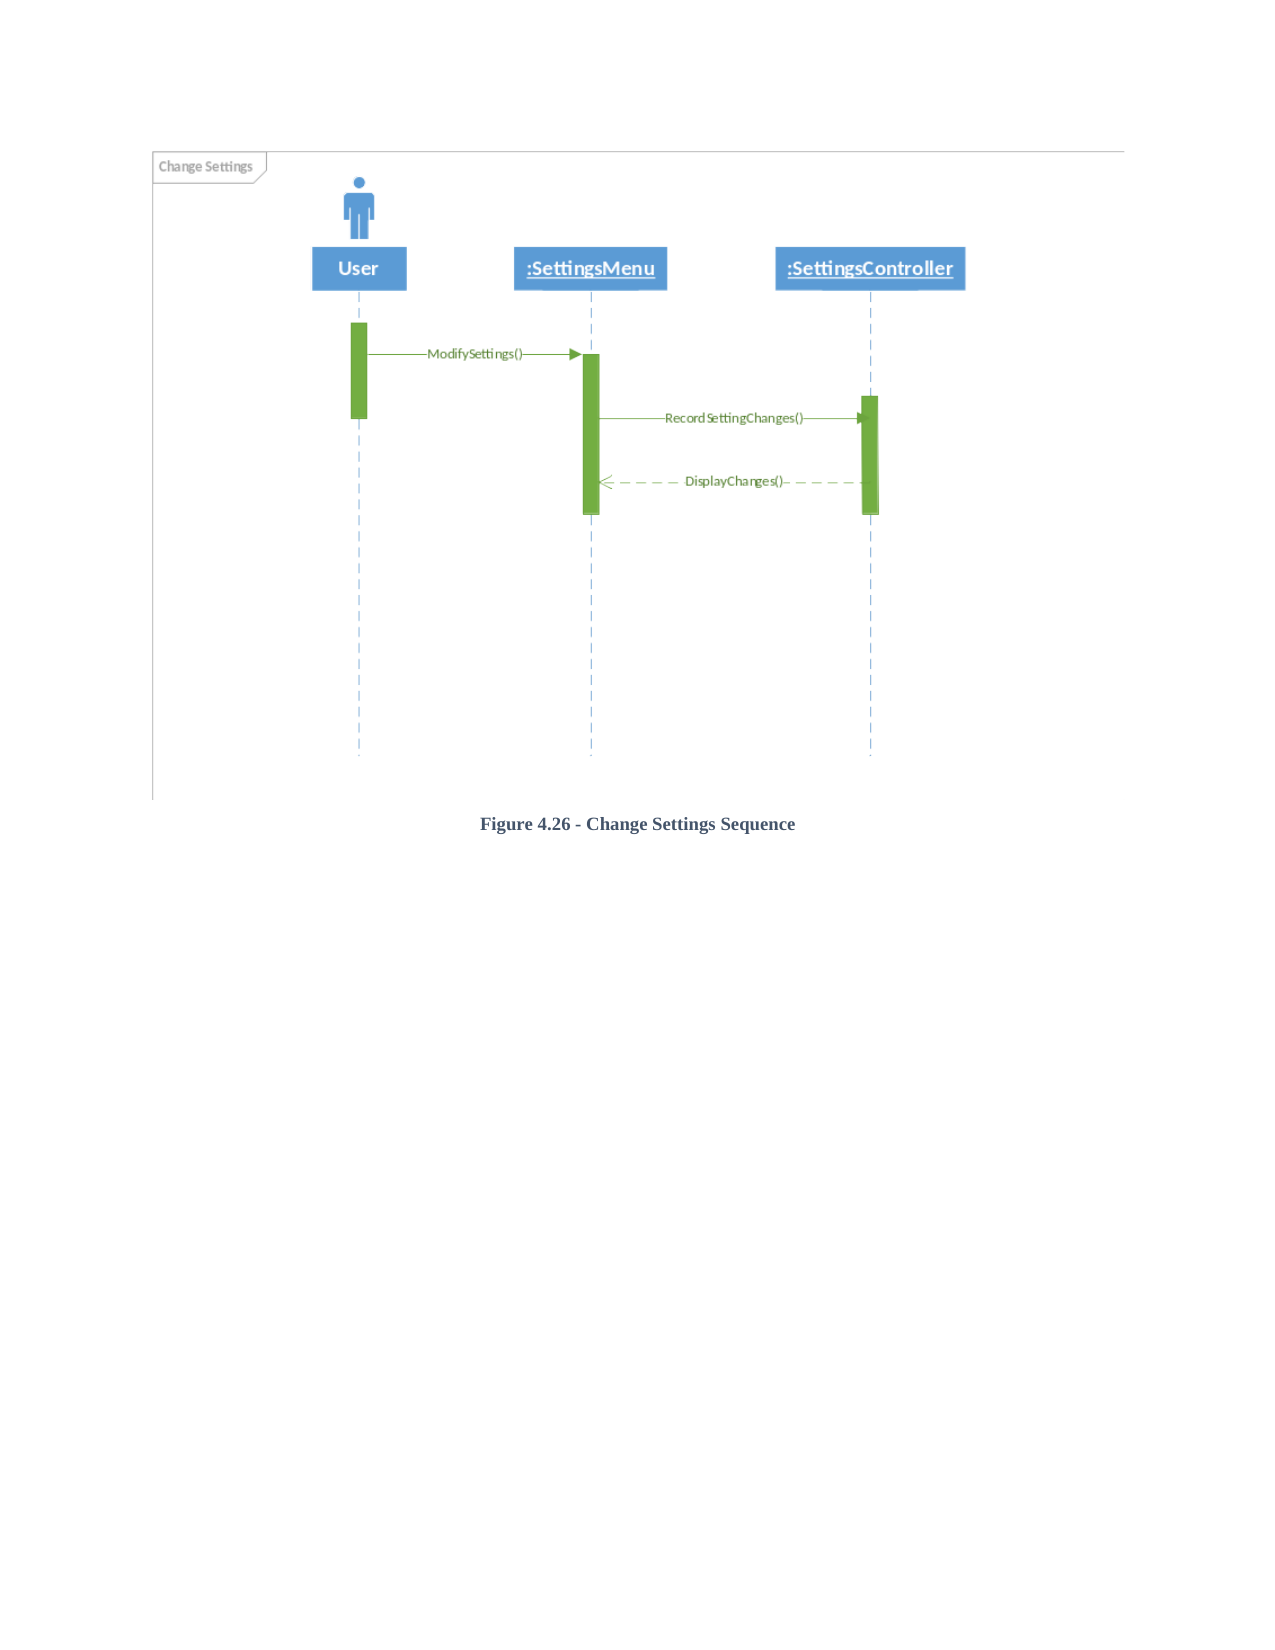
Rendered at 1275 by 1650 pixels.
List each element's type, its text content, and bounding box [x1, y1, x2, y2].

text Figure 4.26 - Change Settings Sequence [150, 812, 1125, 834]
